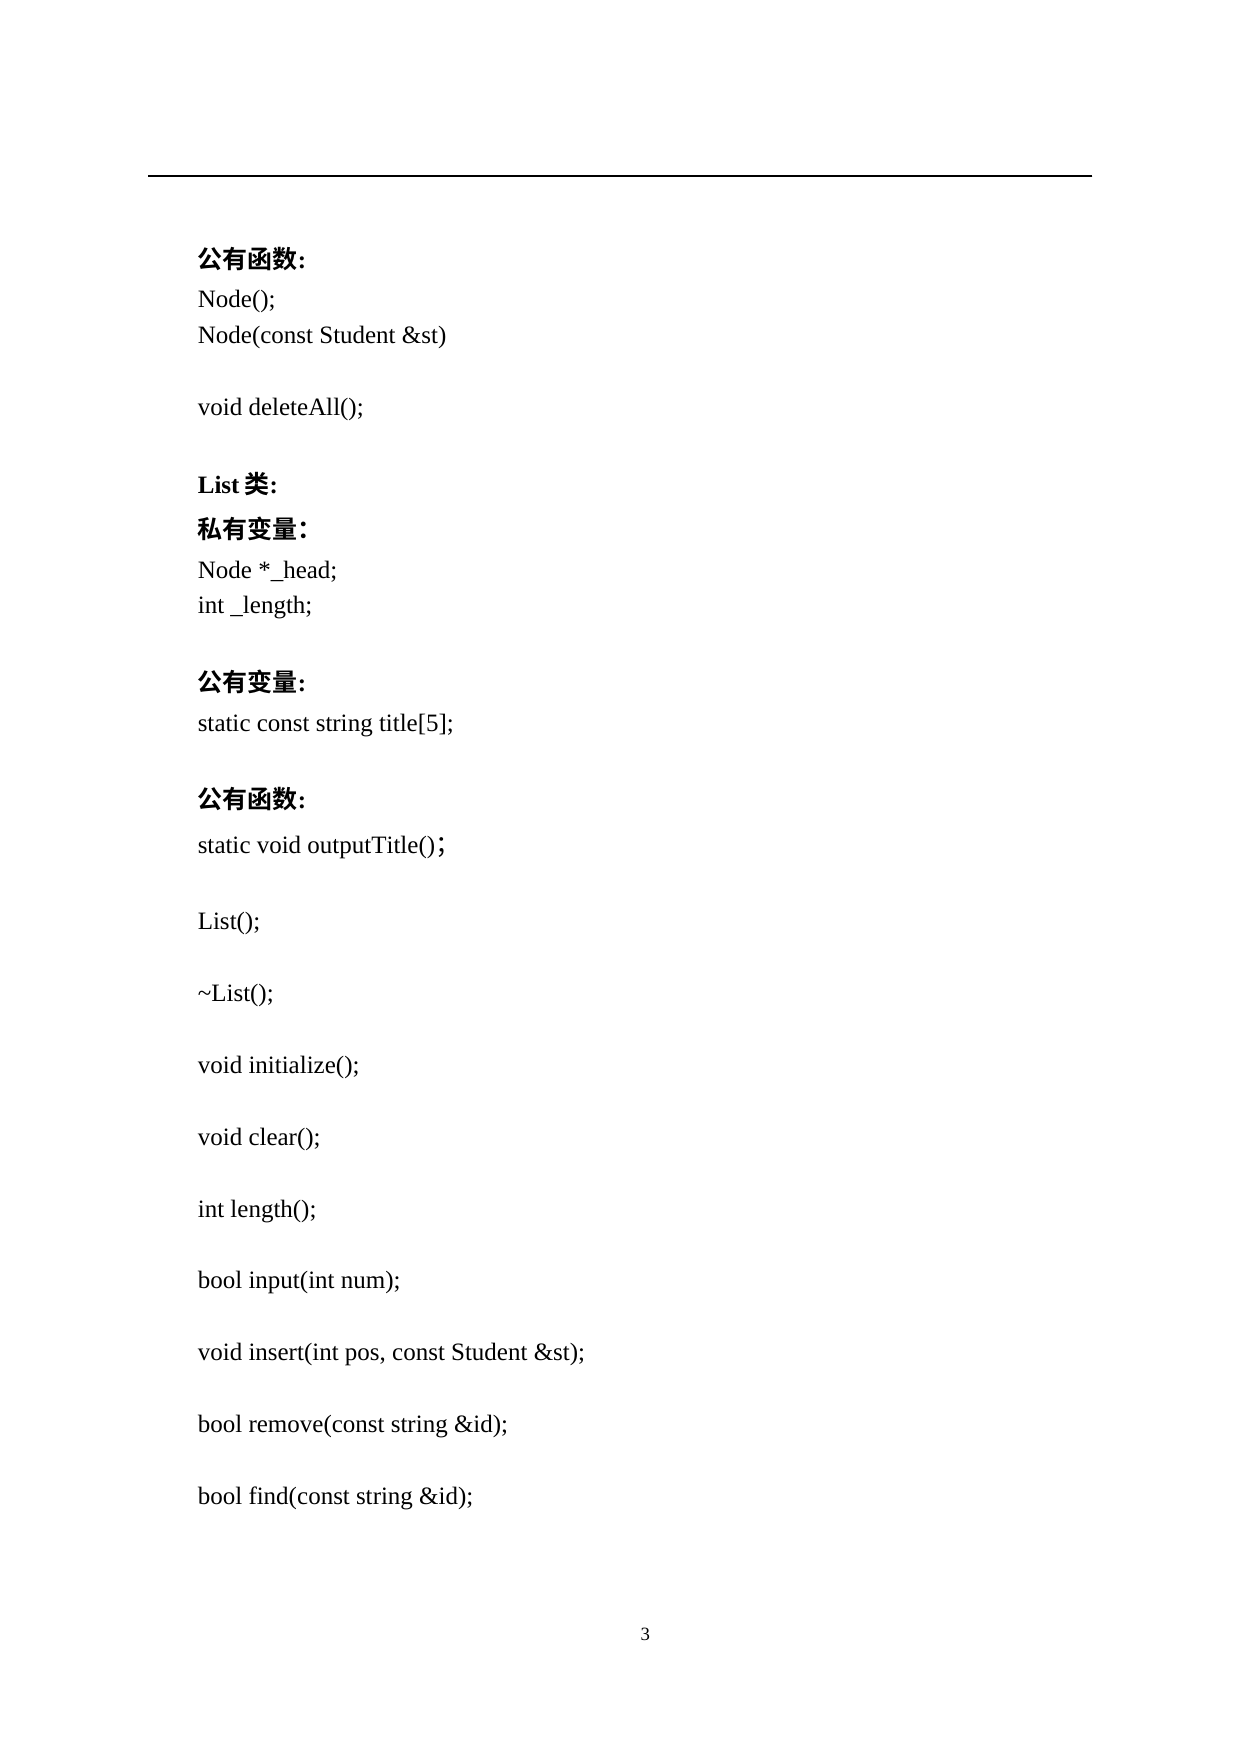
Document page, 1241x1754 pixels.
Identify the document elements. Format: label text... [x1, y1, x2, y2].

text static void outputTitle()； [148, 825, 1092, 861]
text 公有变量: [148, 662, 1092, 699]
text bool input(int num); [148, 1266, 1092, 1294]
text 公有函数: [148, 780, 1092, 816]
text List类: [148, 464, 1092, 500]
text Node *_head; [148, 555, 1092, 583]
text void initialize(); [148, 1050, 1092, 1079]
text bool find(const string &id); [148, 1481, 1092, 1510]
text Node(); [148, 284, 1092, 313]
text ~List(); [148, 978, 1092, 1007]
text static const string title[5]; [148, 708, 1092, 737]
text 公有函数: [148, 239, 1092, 275]
text Node(const Student &st) [148, 320, 1092, 349]
text void clear(); [148, 1122, 1092, 1151]
text void deleteAll(); [148, 392, 1092, 421]
text List(); [148, 906, 1092, 935]
text bool remove(const string &id); [148, 1409, 1092, 1438]
text 私有变量： [148, 509, 1092, 546]
text int length(); [148, 1194, 1092, 1222]
text int _length; [148, 591, 1092, 619]
text void insert(int pos, const Student &st); [148, 1337, 1092, 1366]
